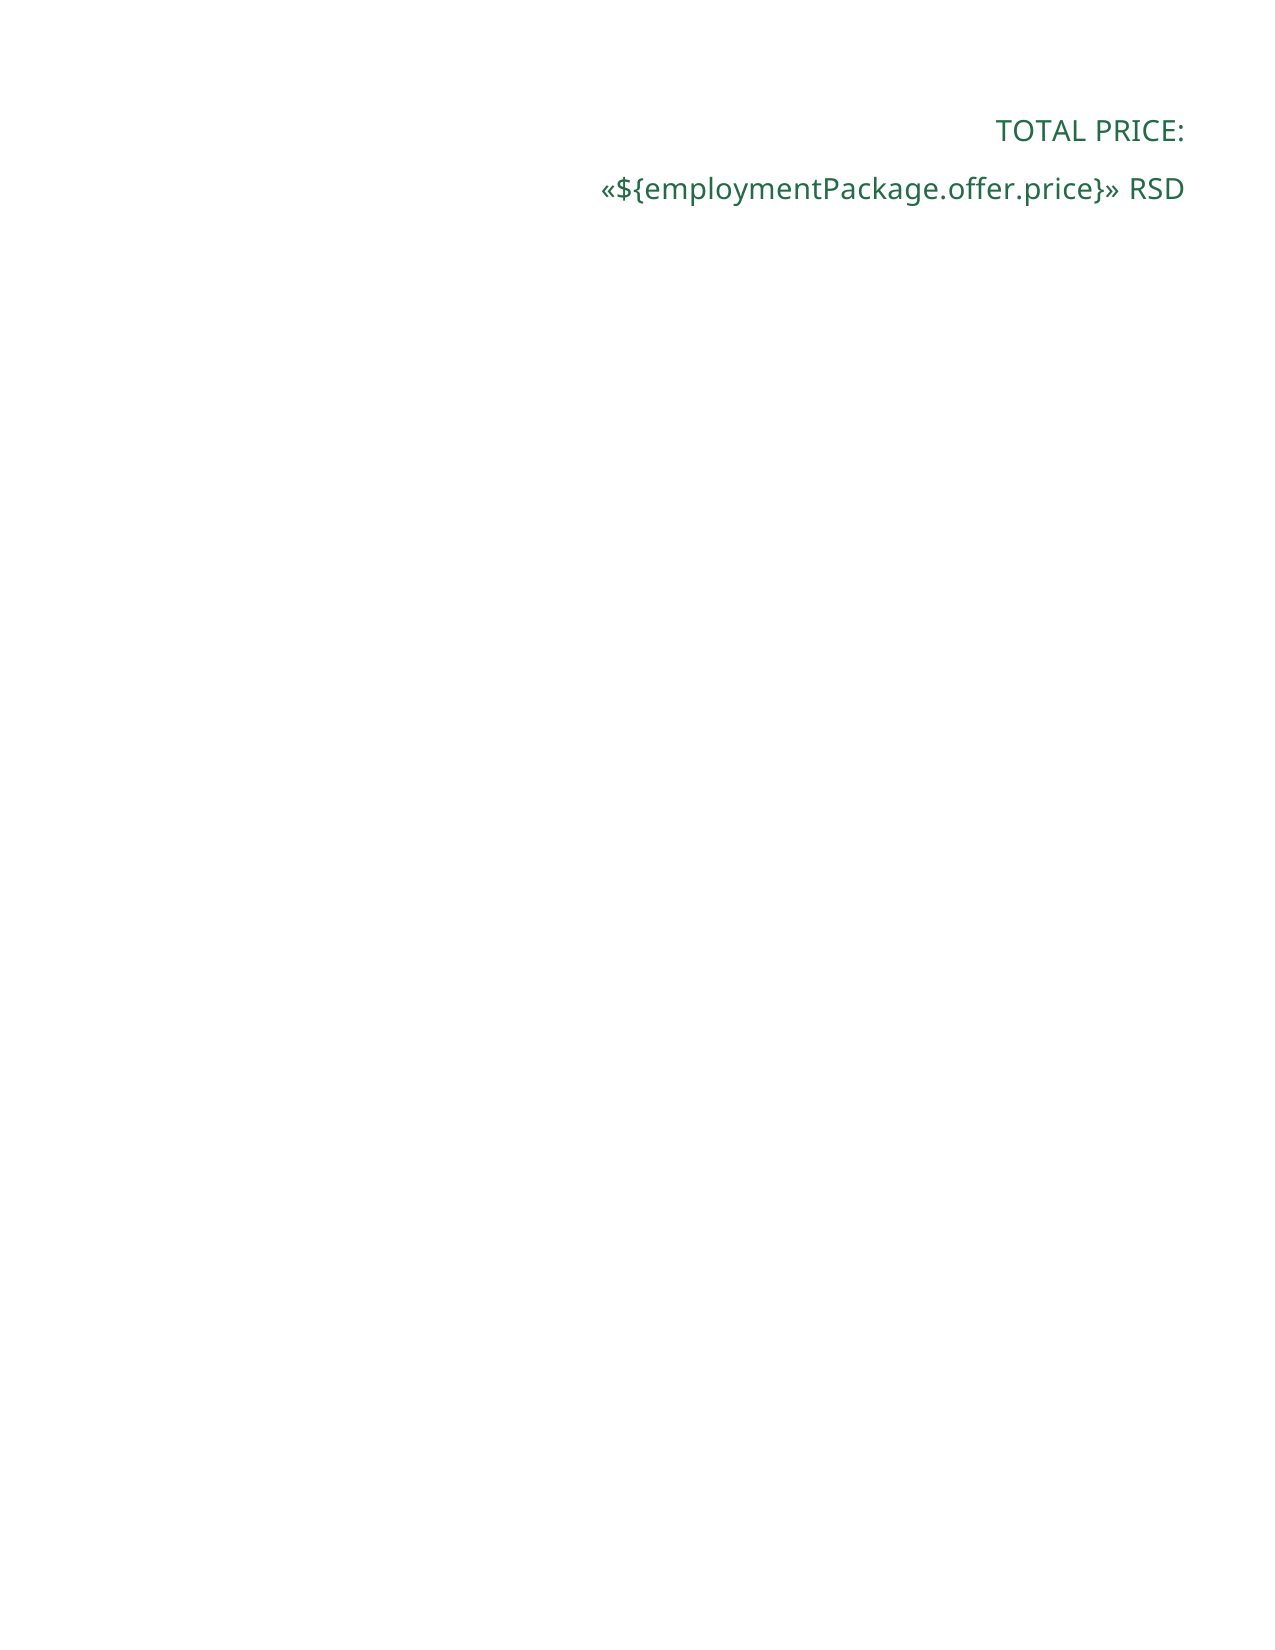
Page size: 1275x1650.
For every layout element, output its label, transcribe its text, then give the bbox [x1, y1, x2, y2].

text «${employmentPackage.offer.price}» RSD [90, 168, 1185, 208]
text TOTAL PRICE: [90, 110, 1185, 150]
